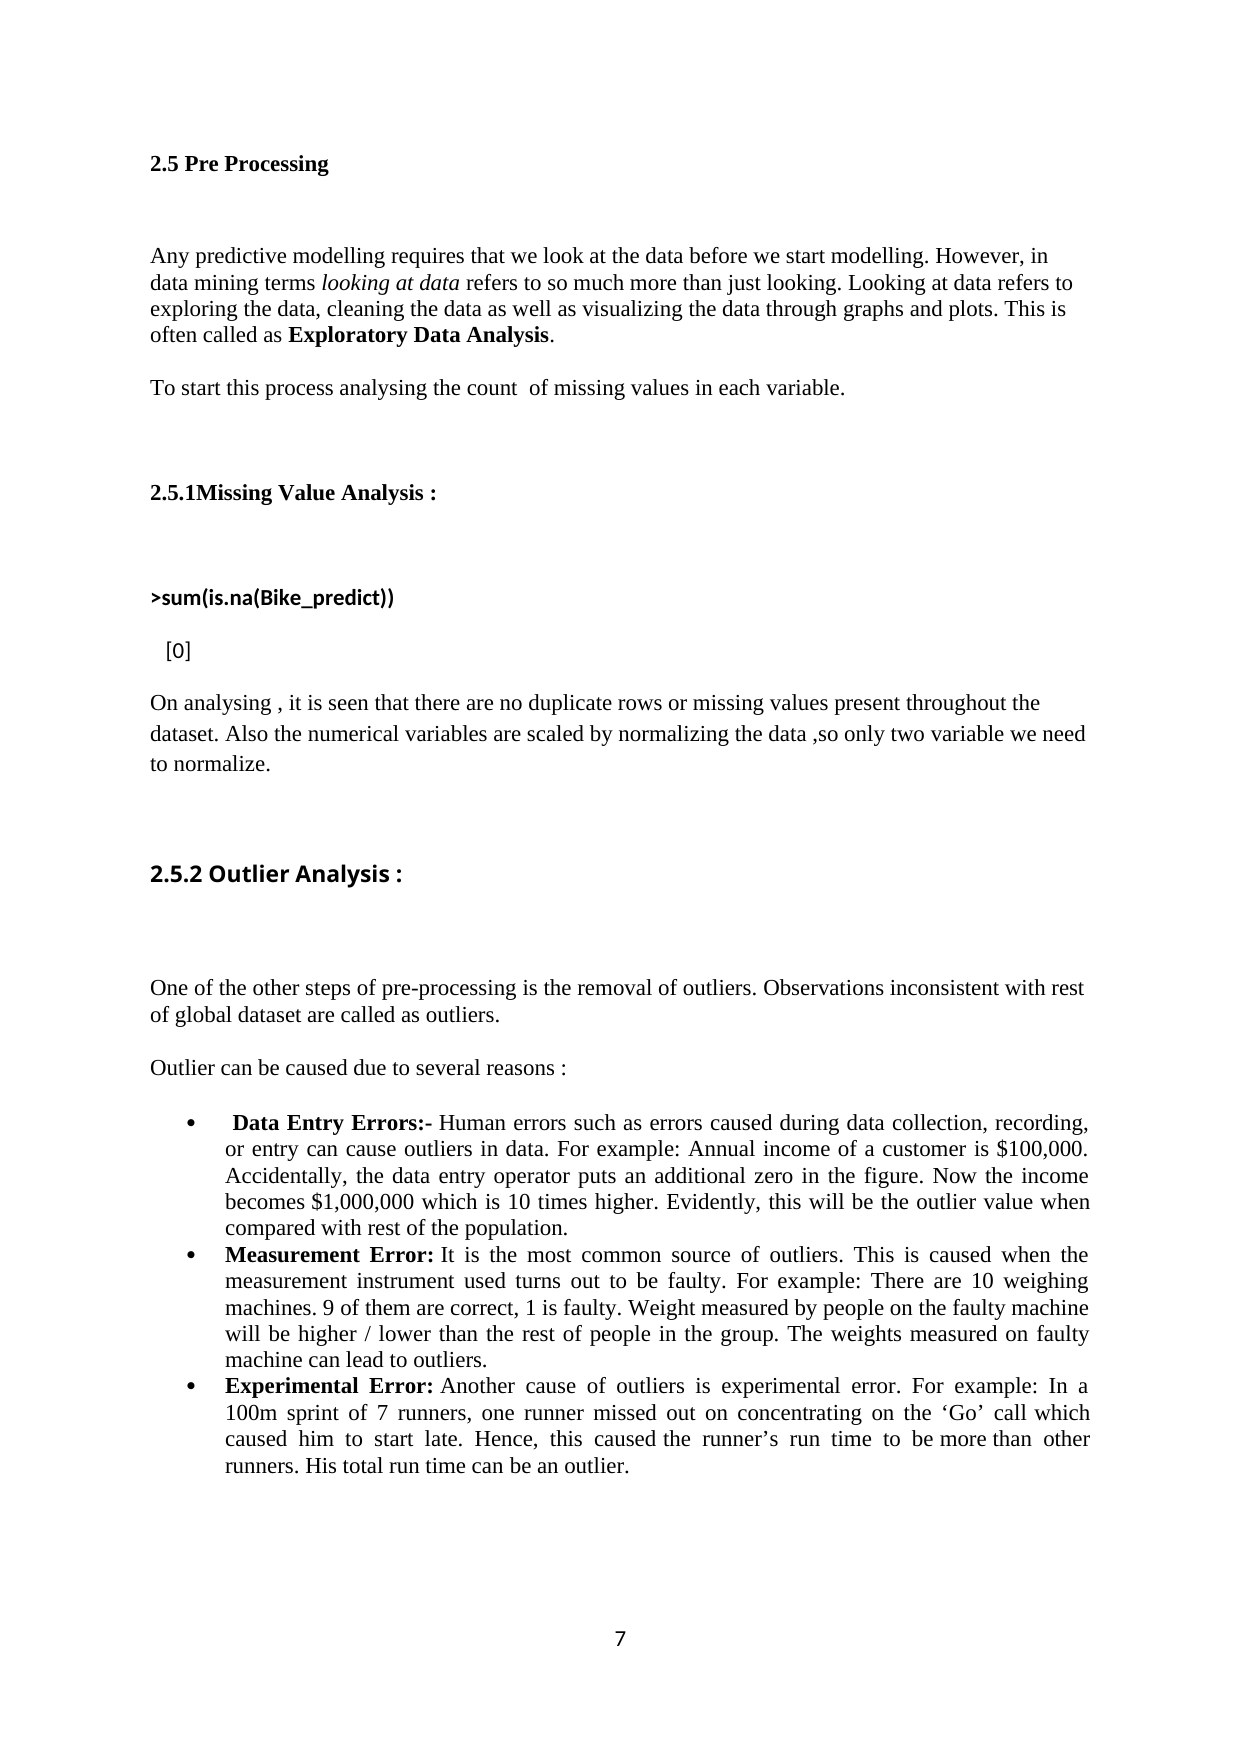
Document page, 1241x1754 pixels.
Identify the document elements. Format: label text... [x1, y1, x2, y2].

text Any predictive modelling requires that we look at the data before we start modelling. However, in data mining terms looking at data refers to so much more than just looking. Looking at data refers to exploring the data, cleaning the data as well as visualizing the data through graphs and plots. This is often called as Exploratory Data Analysis. [150, 242, 1090, 348]
text To start this process analysing the count of missing values in each variable. [150, 374, 1090, 400]
text 2.5.1Missing Value Analysis : [150, 479, 1090, 506]
text [0] [150, 636, 1090, 664]
text 2.5 Pre Processing [150, 150, 1090, 176]
list Data Entry Errors:- Human errors such as errors caused during data collection, recording, or entry can cause outliers in data. For example: Annual income of a customer is $100,000. Accidentally, the data entry operator puts an additional zero in the figure. Now the income becomes $1,000,000 which is 10 times higher. Evidently, this will be the outlier value when compared with rest of the population. [187, 1109, 1090, 1241]
text Outlier can be caused due to several reasons : [150, 1053, 1090, 1080]
text One of the other steps of pre-processing is the removal of outliers. Observations inconsistent with rest of global dataset are called as outliers. [150, 974, 1090, 1027]
text 2.5.2 Outlier Analysis : [150, 858, 1090, 889]
text >sum(is.na(Bike_predict)) [150, 583, 1090, 611]
list Experimental Error: Another cause of outliers is experimental error. For example: In a 100m sprint of 7 runners, one runner missed out on concentrating on the ‘Go’ call which caused him to start late. Hence, this caused the runner’s run time to be more than other runners. His total run time can be an outlier. [187, 1373, 1090, 1478]
text On analysing , it is seen that there are no duplicate rows or missing values present throughout the dataset. Also the numerical variables are scaled by normalizing the data ,so only two variable we need to normalize. [150, 689, 1090, 776]
list Measurement Error: It is the most common source of outliers. This is caused when the measurement instrument used turns out to be faulty. For example: There are 10 weighing machines. 9 of them are correct, 1 is faulty. Weight measured by people on the faulty machine will be higher / lower than the rest of people in the group. The weights measured on faulty machine can lead to outliers. [187, 1241, 1090, 1373]
